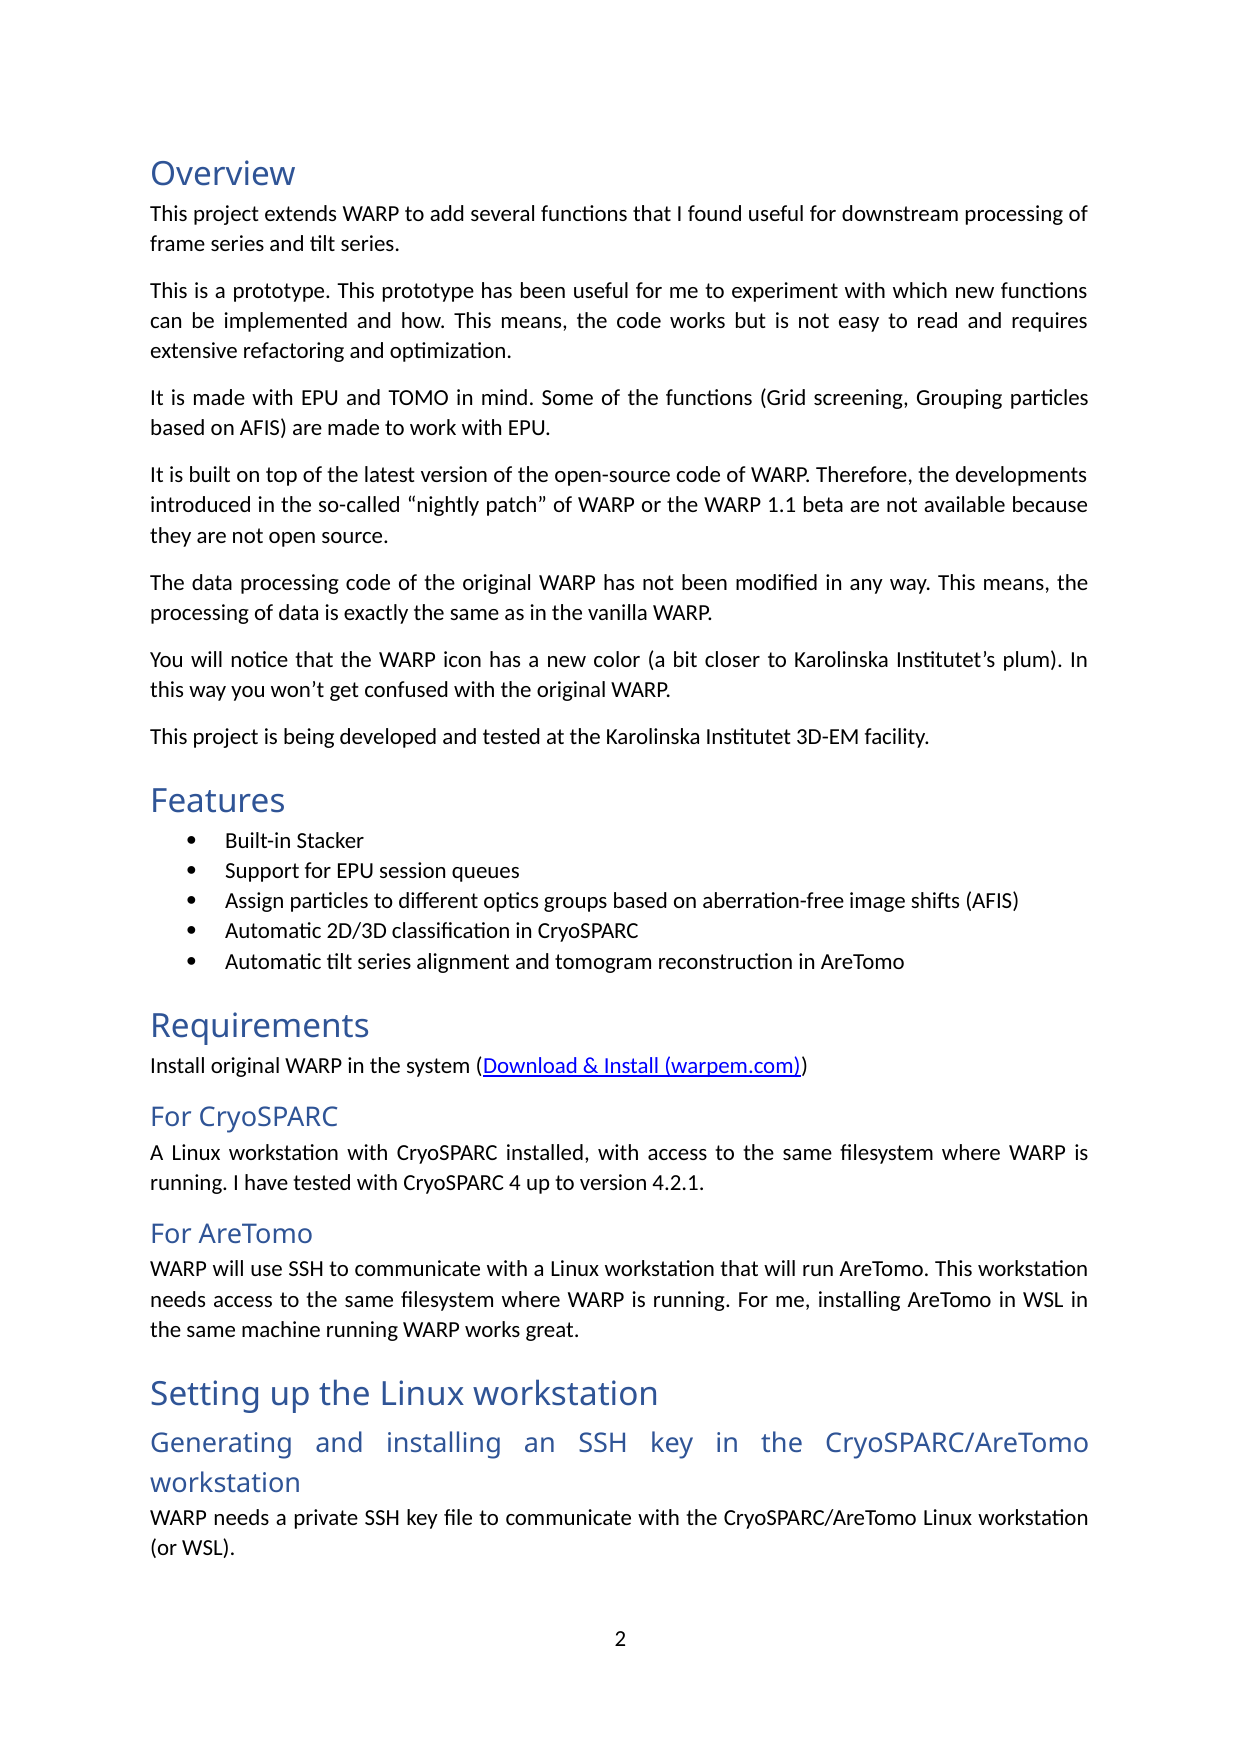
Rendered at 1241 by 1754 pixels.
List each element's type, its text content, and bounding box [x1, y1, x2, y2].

text WARP needs a private SSH key file to communicate with the CryoSPARC/AreTomo Linux workstation (or WSL). [150, 1503, 1090, 1561]
subtitle Features [150, 777, 1090, 822]
text Install original WARP in the system (Download & Install (warpem.com)) [150, 1051, 1090, 1079]
list Support for EPU session queues [187, 856, 1090, 884]
text This project is being developed and tested at the Karolinska Institutet 3D-EM facility. [150, 722, 1090, 750]
subtitle For AreTomo [150, 1215, 1090, 1252]
text The data processing code of the original WARP has not been modified in any way. This means, the processing of data is exactly the same as in the vanilla WARP. [150, 568, 1090, 626]
list Automatic tilt series alignment and tomogram reconstruction in AreTomo [187, 947, 1090, 975]
text It is made with EPU and TOMO in mind. Some of the functions (Grid screening, Grouping particles based on AFIS) are made to work with EPU. [150, 383, 1090, 442]
text You will notice that the WARP icon has a new color (a bit closer to Karolinska Institutet’s plum). In this way you won’t get confused with the original WARP. [150, 645, 1090, 703]
subtitle For CryoSPARC [150, 1098, 1090, 1135]
text This project extends WARP to add several functions that I found useful for downstream processing of frame series and tilt series. [150, 199, 1090, 257]
list Built-in Stacker [187, 826, 1090, 854]
text A Linux workstation with CryoSPARC installed, with access to the same filesystem where WARP is running. I have tested with CryoSPARC 4 up to version 4.2.1. [150, 1138, 1090, 1196]
subtitle Requirements [150, 1002, 1090, 1047]
subtitle Overview [150, 150, 1090, 195]
list Assign particles to different optics groups based on aberration-free image shifts (AFIS) [187, 886, 1090, 914]
list Automatic 2D/3D classification in CryoSPARC [187, 917, 1090, 945]
text WARP will use SSH to communicate with a Linux workstation that will run AreTomo. This workstation needs access to the same filesystem where WARP is running. For me, installing AreTomo in WSL in the same machine running WARP works great. [150, 1254, 1090, 1343]
text It is built on top of the latest version of the open-source code of WARP. Therefore, the developments introduced in the so-called “nightly patch” of WARP or the WARP 1.1 beta are not available because they are not open source. [150, 460, 1090, 549]
subtitle Setting up the Linux workstation [150, 1370, 1090, 1416]
subtitle Generating and installing an SSH key in the CryoSPARC/AreTomo workstation [150, 1423, 1090, 1500]
text This is a prototype. This prototype has been useful for me to experiment with which new functions can be implemented and how. This means, the code works but is not easy to read and requires extensive refactoring and optimization. [150, 276, 1090, 364]
